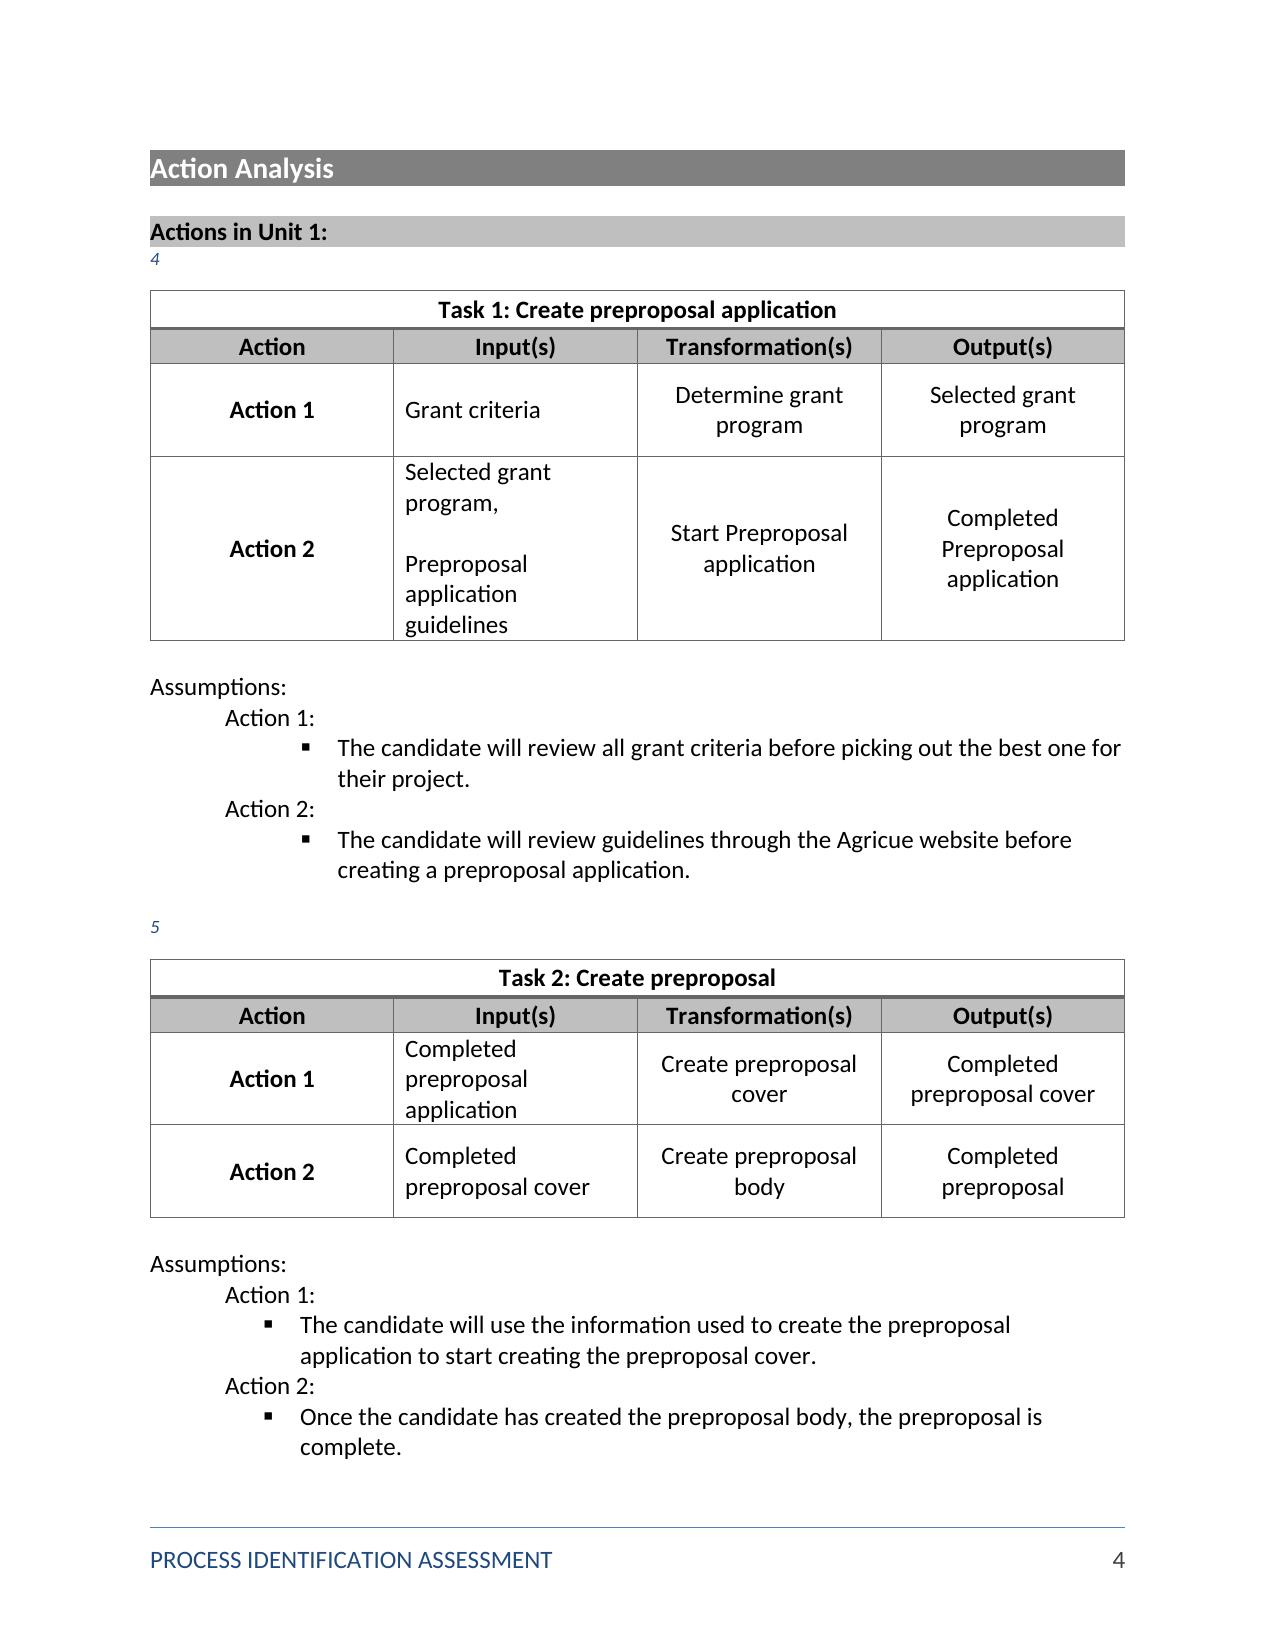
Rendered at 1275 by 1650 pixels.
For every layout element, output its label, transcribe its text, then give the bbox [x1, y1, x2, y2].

table_cell Completed preproposal [882, 1125, 1124, 1217]
table_cell Transformation(s) [638, 330, 881, 363]
table_cell Action [151, 330, 393, 363]
table_cell Action 2 [151, 1125, 393, 1217]
table_cell Grant criteria [394, 364, 637, 456]
table_cell Completed preproposal cover [882, 1033, 1124, 1124]
table_header Task 2: Create preproposal [151, 960, 1124, 995]
table_cell Action 1 [151, 1033, 393, 1124]
table_cell Output(s) [882, 330, 1124, 363]
table_cell Determine grant program [638, 364, 881, 456]
text Assumptions: [150, 1248, 1125, 1279]
table_cell Completed preproposal application [394, 1033, 637, 1124]
text Assumptions: [150, 671, 1125, 702]
subtitle Actions in Unit 1: [150, 216, 1125, 247]
text Action 2: [150, 793, 1125, 824]
text 5 [150, 915, 1125, 938]
text Action 1: [150, 1279, 1125, 1309]
table_cell Input(s) [394, 330, 637, 363]
table_cell Completed Preproposal application [882, 457, 1124, 640]
table_cell Start Preproposal application [638, 457, 881, 640]
text Action 2: [150, 1371, 1125, 1401]
text Action 1: [150, 702, 1125, 732]
table_cell Output(s) [882, 999, 1124, 1032]
table_cell Input(s) [394, 999, 637, 1032]
table_cell Action 2 [151, 457, 393, 640]
list Once the candidate has created the preproposal body, the preproposal is complete. [262, 1401, 1125, 1462]
table_cell Create preproposal body [638, 1125, 881, 1217]
table_cell Selected grant program, Preproposal application guidelines [394, 457, 637, 640]
table_cell Selected grant program [882, 364, 1124, 456]
table_cell Completed preproposal cover [394, 1125, 637, 1217]
table_cell Create preproposal cover [638, 1033, 881, 1124]
list The candidate will use the information used to create the preproposal application to start creating the preproposal cover. [262, 1309, 1125, 1371]
table_header Task 1: Create preproposal application [151, 291, 1124, 327]
list The candidate will review all grant criteria before picking out the best one for their project. [300, 732, 1125, 793]
subtitle Action Analysis [150, 150, 1125, 186]
text 4 [150, 247, 1125, 269]
table_cell Action [151, 999, 393, 1032]
table_cell Transformation(s) [638, 999, 881, 1032]
table_cell Action 1 [151, 364, 393, 456]
list The candidate will review guidelines through the Agricue website before creating a preproposal application. [300, 824, 1125, 885]
